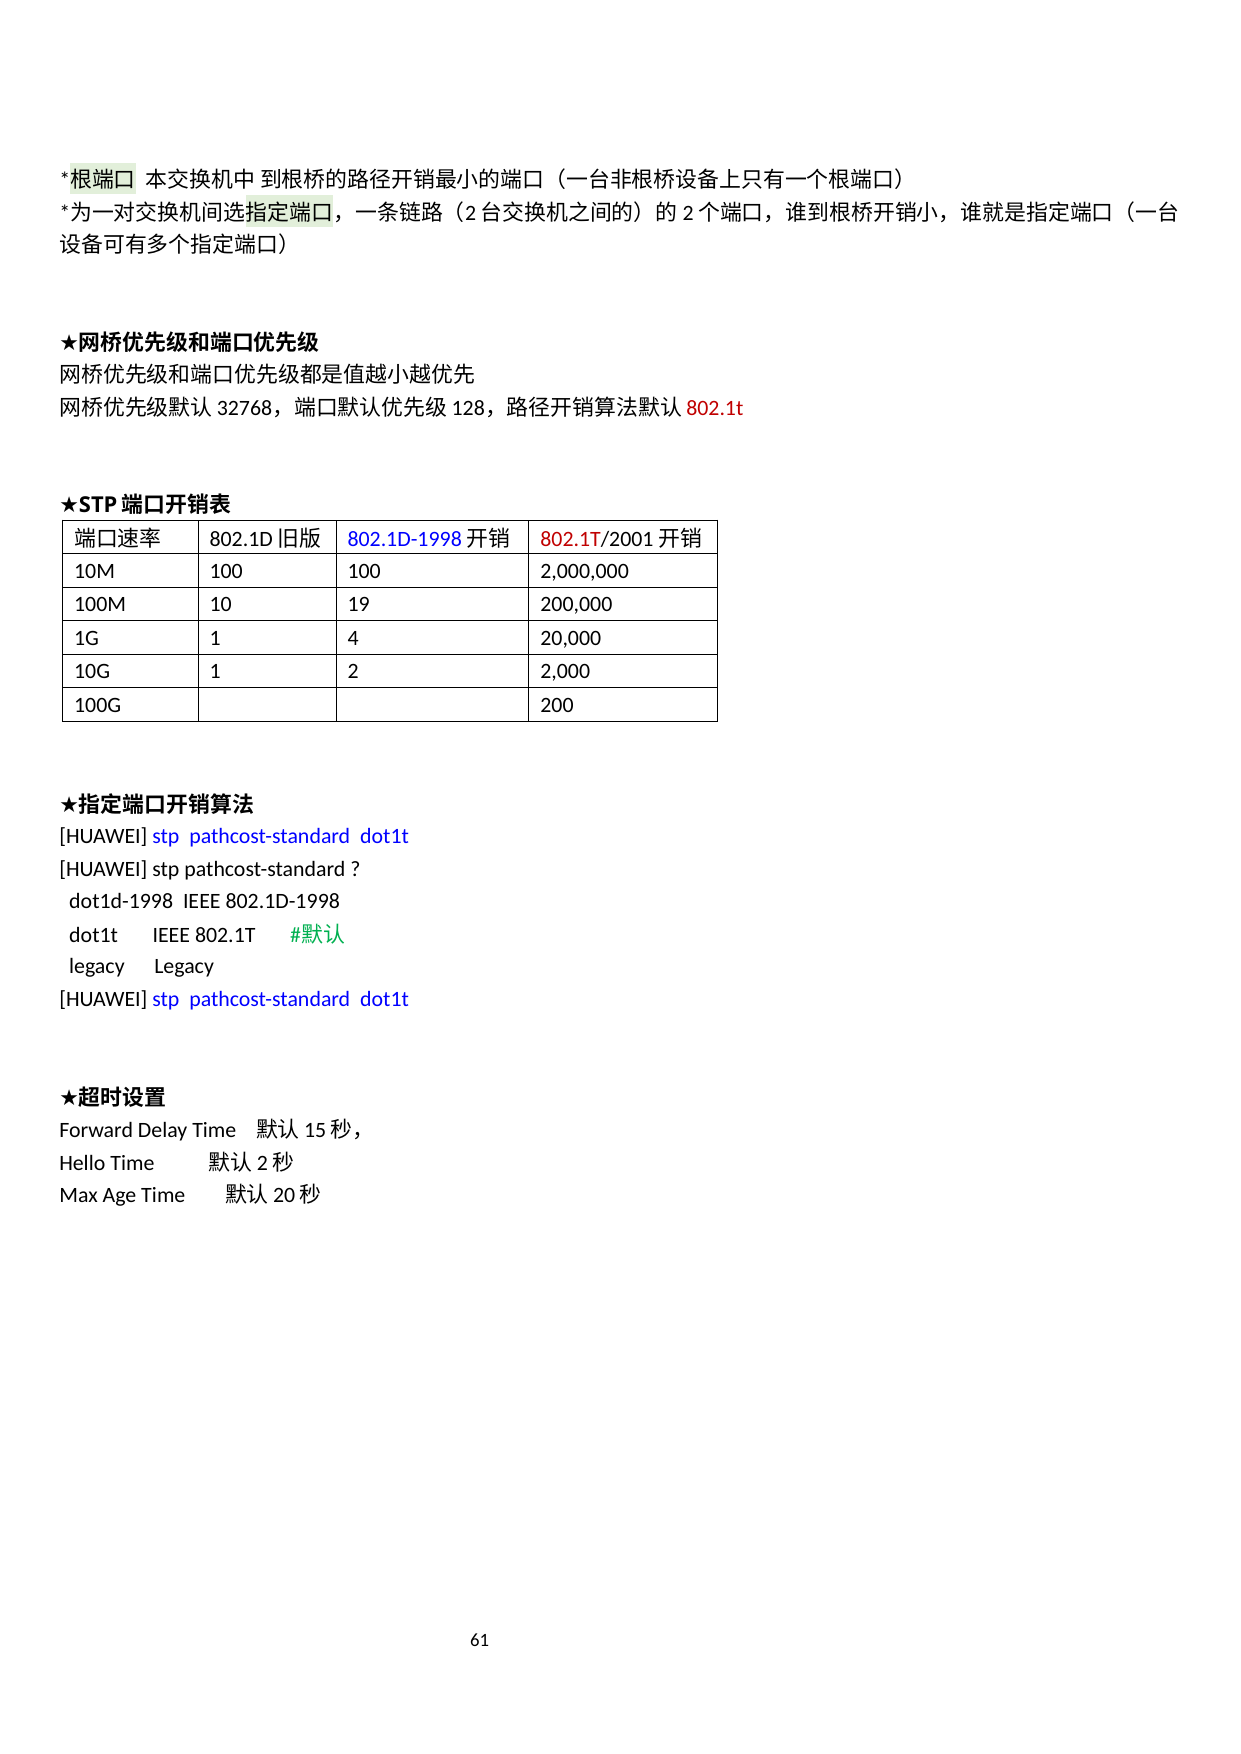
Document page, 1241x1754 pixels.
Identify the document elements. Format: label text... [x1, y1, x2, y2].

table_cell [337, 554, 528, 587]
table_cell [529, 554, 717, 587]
text *根端口 本交换机中 到根桥的路径开销最小的端口（一台非根桥设备上只有一个根端口） [59, 162, 1181, 194]
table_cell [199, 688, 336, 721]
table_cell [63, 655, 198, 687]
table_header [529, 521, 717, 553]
text legacy Legacy [59, 949, 1181, 982]
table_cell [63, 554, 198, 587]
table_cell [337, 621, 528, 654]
text [HUAWEI] stp pathcost-standard dot1t [59, 819, 1181, 852]
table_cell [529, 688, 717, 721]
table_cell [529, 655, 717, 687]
text Max Age Time 默认20秒 [59, 1177, 1181, 1209]
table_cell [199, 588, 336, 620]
text 网桥优先级和端口优先级都是值越小越优先 [59, 357, 1181, 389]
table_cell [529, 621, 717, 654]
text Forward Delay Time 默认15秒， [59, 1112, 1181, 1144]
text Hello Time 默认2秒 [59, 1144, 1181, 1177]
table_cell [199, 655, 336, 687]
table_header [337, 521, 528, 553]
text dot1t IEEE 802.1T #默认 [59, 917, 1181, 949]
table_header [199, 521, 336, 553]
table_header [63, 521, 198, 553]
text ★STP端口开销表 [59, 487, 1181, 519]
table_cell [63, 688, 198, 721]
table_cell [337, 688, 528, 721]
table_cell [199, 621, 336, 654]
text ★指定端口开销算法 [59, 787, 1181, 819]
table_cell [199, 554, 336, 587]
text [HUAWEI] stp pathcost-standard dot1t [59, 982, 1181, 1014]
text 网桥优先级默认32768，端口默认优先级128，路径开销算法默认802.1t [59, 389, 1181, 422]
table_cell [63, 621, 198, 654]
text ★网桥优先级和端口优先级 [59, 324, 1181, 357]
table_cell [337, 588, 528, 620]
text *为一对交换机间选指定端口，一条链路（2台交换机之间的）的2个端口，谁到根桥开销小，谁就是指定端口（一台设备可有多个指定端口） [59, 194, 1181, 259]
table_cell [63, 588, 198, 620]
text ★超时设置 [59, 1079, 1181, 1112]
text dot1d-1998 IEEE 802.1D-1998 [59, 884, 1181, 917]
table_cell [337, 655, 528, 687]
text [HUAWEI] stp pathcost-standard ? [59, 852, 1181, 884]
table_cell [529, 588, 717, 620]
